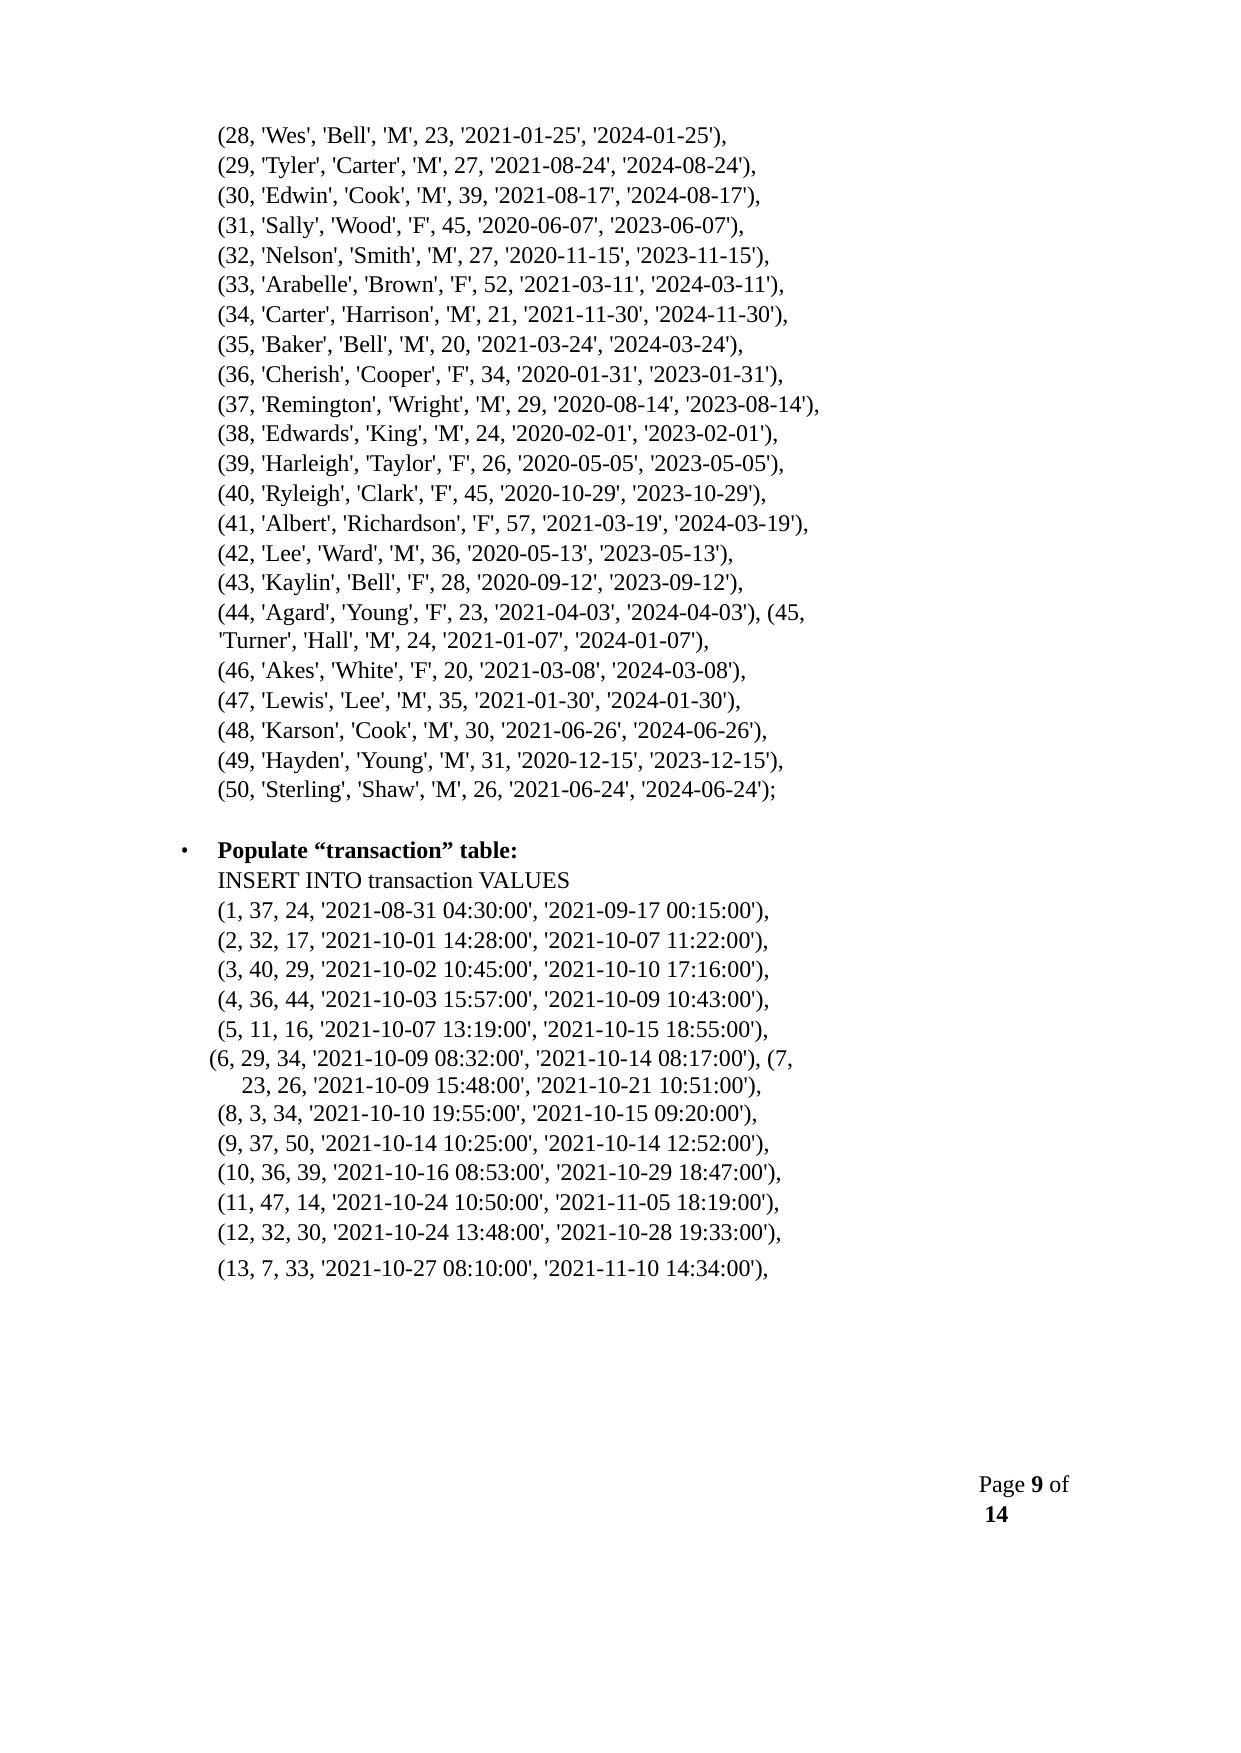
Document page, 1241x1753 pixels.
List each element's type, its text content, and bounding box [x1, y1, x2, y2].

text (33, 'Arabelle', 'Brown', 'F', 52, '2021-03-11', '2024-03-11'), [217, 270, 987, 298]
text (47, 'Lewis', 'Lee', 'M', 35, '2021-01-30', '2024-01-30'), [217, 686, 987, 714]
text • Populate “transaction” table: [130, 835, 1031, 865]
text (12, 32, 30, '2021-10-24 13:48:00', '2021-10-28 19:33:00'), [217, 1218, 987, 1246]
text (35, 'Baker', 'Bell', 'M', 20, '2021-03-24', '2024-03-24'), [217, 330, 987, 358]
text (5, 11, 16, '2021-10-07 13:19:00', '2021-10-15 18:55:00'), [217, 1015, 987, 1043]
text (13, 7, 33, '2021-10-27 08:10:00', '2021-11-10 14:34:00'), [217, 1254, 987, 1282]
text (49, 'Hayden', 'Young', 'M', 31, '2020-12-15', '2023-12-15'), [217, 746, 987, 773]
text (40, 'Ryleigh', 'Clark', 'F', 45, '2020-10-29', '2023-10-29'), [217, 479, 987, 507]
text (6, 29, 34, '2021-10-09 08:32:00', '2021-10-14 08:17:00'), (7, 23, 26, '2021-10-09 15:48:00', '2021-10-21 10:51:00'), [206, 1045, 797, 1098]
text (2, 32, 17, '2021-10-01 14:28:00', '2021-10-07 11:22:00'), [217, 926, 987, 953]
text (36, 'Cherish', 'Cooper', 'F', 34, '2020-01-31', '2023-01-31'), [217, 360, 987, 387]
text (38, 'Edwards', 'King', 'M', 24, '2020-02-01', '2023-02-01'), [217, 419, 987, 447]
text INSERT INTO transaction VALUES [217, 866, 987, 894]
text (30, 'Edwin', 'Cook', 'M', 39, '2021-08-17', '2024-08-17'), [217, 181, 987, 209]
text (28, 'Wes', 'Bell', 'M', 23, '2021-01-25', '2024-01-25'), [217, 121, 987, 149]
text (46, 'Akes', 'White', 'F', 20, '2021-03-08', '2024-03-08'), [217, 656, 987, 684]
text (4, 36, 44, '2021-10-03 15:57:00', '2021-10-09 10:43:00'), [217, 985, 987, 1013]
text (32, 'Nelson', 'Smith', 'M', 27, '2020-11-15', '2023-11-15'), [217, 241, 987, 268]
text (43, 'Kaylin', 'Bell', 'F', 28, '2020-09-12', '2023-09-12'), [217, 568, 987, 596]
text (50, 'Sterling', 'Shaw', 'M', 26, '2021-06-24', '2024-06-24'); [217, 775, 987, 803]
text (1, 37, 24, '2021-08-31 04:30:00', '2021-09-17 00:15:00'), [217, 896, 987, 923]
text (31, 'Sally', 'Wood', 'F', 45, '2020-06-07', '2023-06-07'), [217, 211, 987, 238]
text (42, 'Lee', 'Ward', 'M', 36, '2020-05-13', '2023-05-13'), [217, 538, 987, 566]
text (8, 3, 34, '2021-10-10 19:55:00', '2021-10-15 09:20:00'), [217, 1099, 987, 1126]
text (39, 'Harleigh', 'Taylor', 'F', 26, '2020-05-05', '2023-05-05'), [217, 449, 987, 477]
text (34, 'Carter', 'Harrison', 'M', 21, '2021-11-30', '2024-11-30'), [217, 300, 987, 328]
text (10, 36, 39, '2021-10-16 08:53:00', '2021-10-29 18:47:00'), [217, 1158, 987, 1186]
text (48, 'Karson', 'Cook', 'M', 30, '2021-06-26', '2024-06-26'), [217, 716, 987, 743]
text (29, 'Tyler', 'Carter', 'M', 27, '2021-08-24', '2024-08-24'), [217, 151, 987, 179]
text (41, 'Albert', 'Richardson', 'F', 57, '2021-03-19', '2024-03-19'), [217, 509, 987, 536]
text (11, 47, 14, '2021-10-24 10:50:00', '2021-11-05 18:19:00'), [217, 1188, 987, 1216]
text (37, 'Remington', 'Wright', 'M', 29, '2020-08-14', '2023-08-14'), [217, 389, 987, 417]
text (44, 'Agard', 'Young', 'F', 23, '2021-04-03', '2024-04-03'), (45, 'Turner', 'Hall', 'M', 24, '2021-01-07', '2024-01-07'), [217, 598, 817, 654]
text (9, 37, 50, '2021-10-14 10:25:00', '2021-10-14 12:52:00'), [217, 1129, 987, 1156]
text (3, 40, 29, '2021-10-02 10:45:00', '2021-10-10 17:16:00'), [217, 956, 987, 983]
